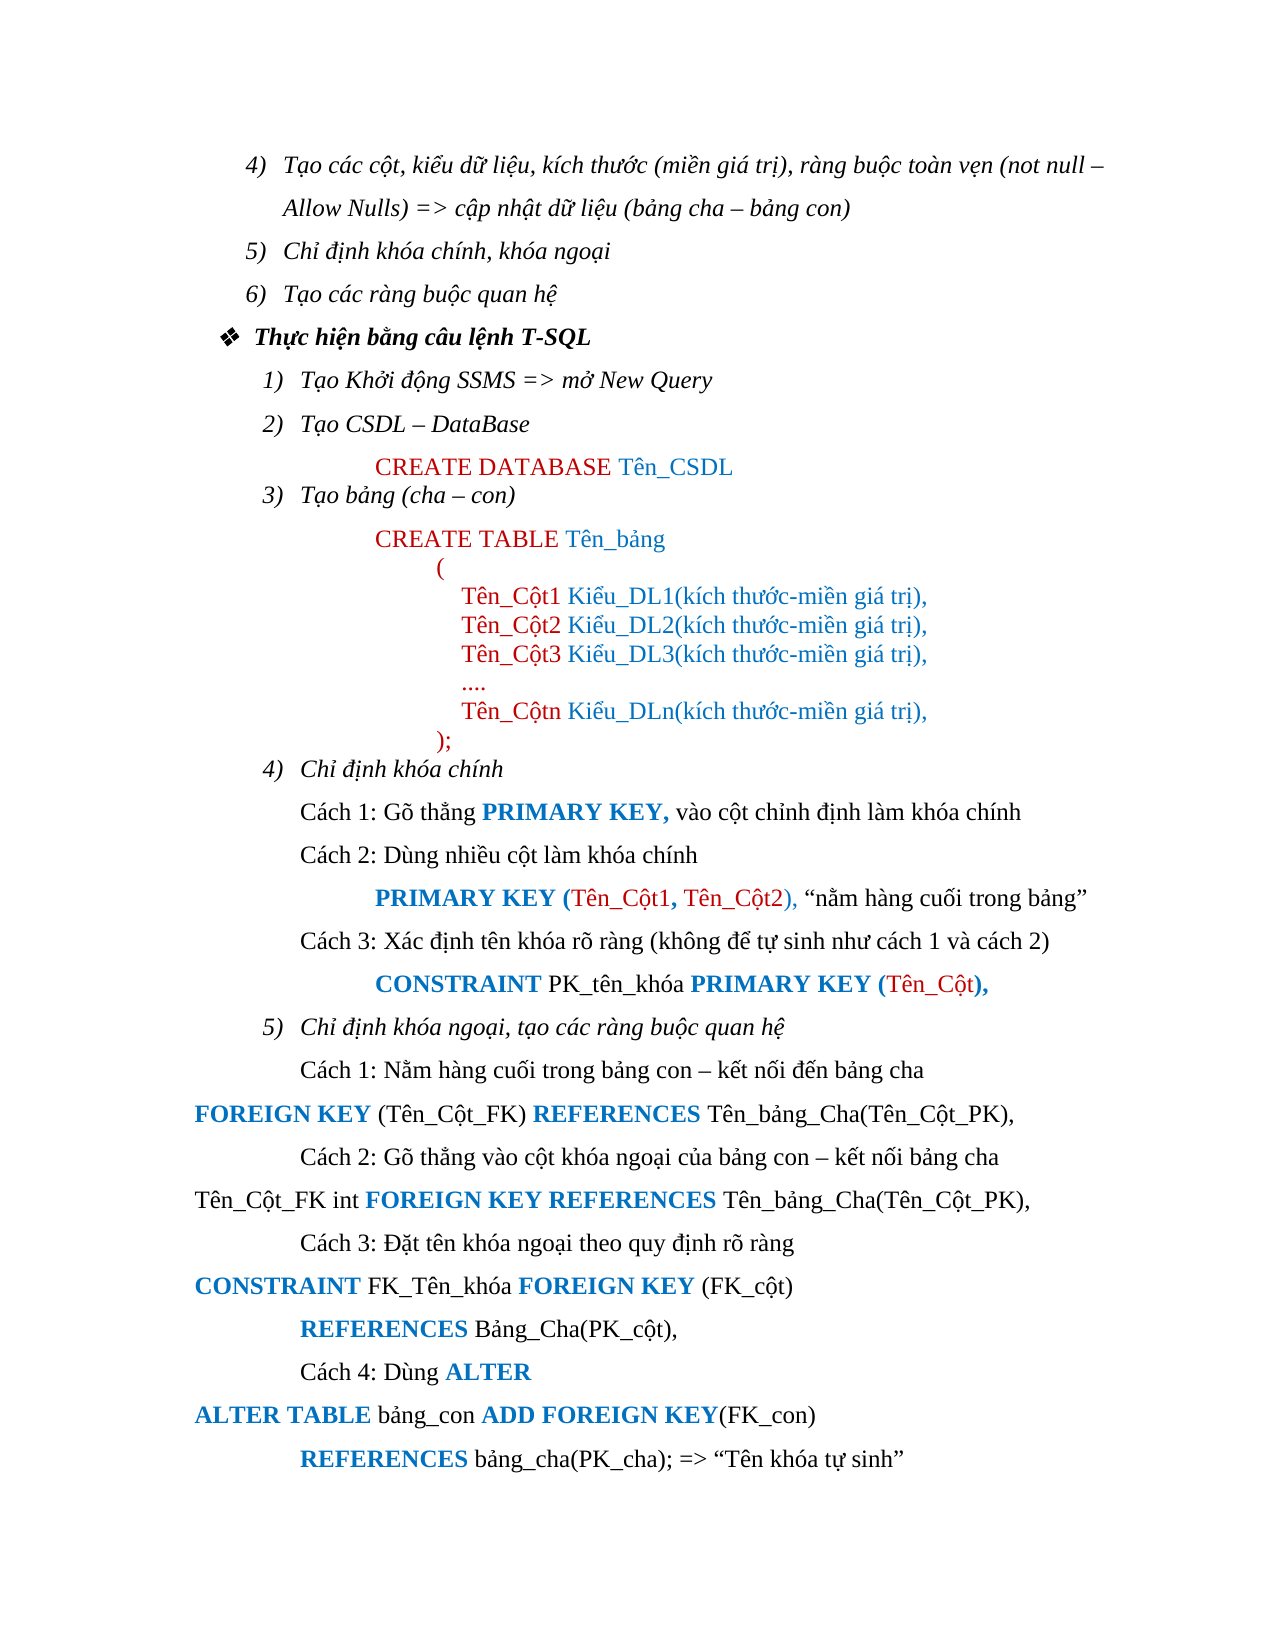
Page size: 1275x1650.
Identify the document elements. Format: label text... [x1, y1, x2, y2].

list Tạo Khởi động SSMS => mở New Query [262, 366, 1125, 394]
list Tạo các cột, kiểu dữ liệu, kích thước (miền giá trị), ràng buộc toàn vẹn (not null – Allow Nulls) => cập nhật dữ liệu (bảng cha – bảng con) [245, 150, 1125, 222]
text Cách 2: Dùng nhiều cột làm khóa chính [225, 840, 1125, 869]
text ( [436, 552, 1125, 581]
text Tên_Cột2 Kiểu_DL2(kích thước-miền giá trị), [436, 610, 1125, 639]
text REFERENCES bảng_cha(PK_cha); => “Tên khóa tự sinh” [269, 1444, 1125, 1472]
text FOREIGN KEY (Tên_Cột_FK) REFERENCES Tên_bảng_Cha(Tên_Cột_PK), [194, 1099, 1125, 1127]
list Chỉ định khóa chính [262, 754, 1125, 782]
text Cách 1: Nằm hàng cuối trong bảng con – kết nối đến bảng cha [225, 1056, 1125, 1084]
text Tên_Cột1 Kiểu_DL1(kích thước-miền giá trị), [436, 581, 1125, 610]
text ); [436, 725, 1125, 754]
text Tên_Cộtn Kiểu_DLn(kích thước-miền giá trị), [436, 696, 1125, 725]
text Cách 3: Đặt tên khóa ngoại theo quy định rõ ràng [225, 1228, 1125, 1257]
text REFERENCES Bảng_Cha(PK_cột), [269, 1314, 1125, 1343]
text CREATE DATABASE Tên_CSDL [375, 452, 1125, 481]
text CONSTRAINT FK_Tên_khóa FOREIGN KEY (FK_cột) [194, 1271, 1125, 1300]
text Tên_Cột3 Kiểu_DL3(kích thước-miền giá trị), [436, 639, 1125, 667]
text CONSTRAINT PK_tên_khóa PRIMARY KEY (Tên_Cột), [300, 969, 1125, 998]
list Tạo các ràng buộc quan hệ [245, 279, 1125, 308]
list Tạo CSDL – DataBase [262, 409, 1125, 437]
list Thực hiện bằng câu lệnh T-SQL [216, 322, 1125, 351]
list Tạo bảng (cha – con) [262, 481, 1125, 509]
text Cách 2: Gõ thẳng vào cột khóa ngoại của bảng con – kết nối bảng cha [225, 1142, 1125, 1171]
text Tên_Cột_FK int FOREIGN KEY REFERENCES Tên_bảng_Cha(Tên_Cột_PK), [194, 1185, 1125, 1214]
text Cách 3: Xác định tên khóa rõ ràng (không để tự sinh như cách 1 và cách 2) [225, 926, 1125, 955]
text PRIMARY KEY (Tên_Cột1, Tên_Cột2), “nằm hàng cuối trong bảng” [300, 883, 1125, 912]
text .... [436, 667, 1125, 696]
list Chỉ định khóa ngoại, tạo các ràng buộc quan hệ [262, 1012, 1125, 1041]
list Chỉ định khóa chính, khóa ngoại [245, 236, 1125, 265]
text Cách 4: Dùng ALTER [225, 1357, 1125, 1386]
text CREATE TABLE Tên_bảng [375, 524, 1125, 552]
text Cách 1: Gõ thẳng PRIMARY KEY, vào cột chỉnh định làm khóa chính [225, 797, 1125, 826]
text ALTER TABLE bảng_con ADD FOREIGN KEY(FK_con) [194, 1401, 1125, 1429]
